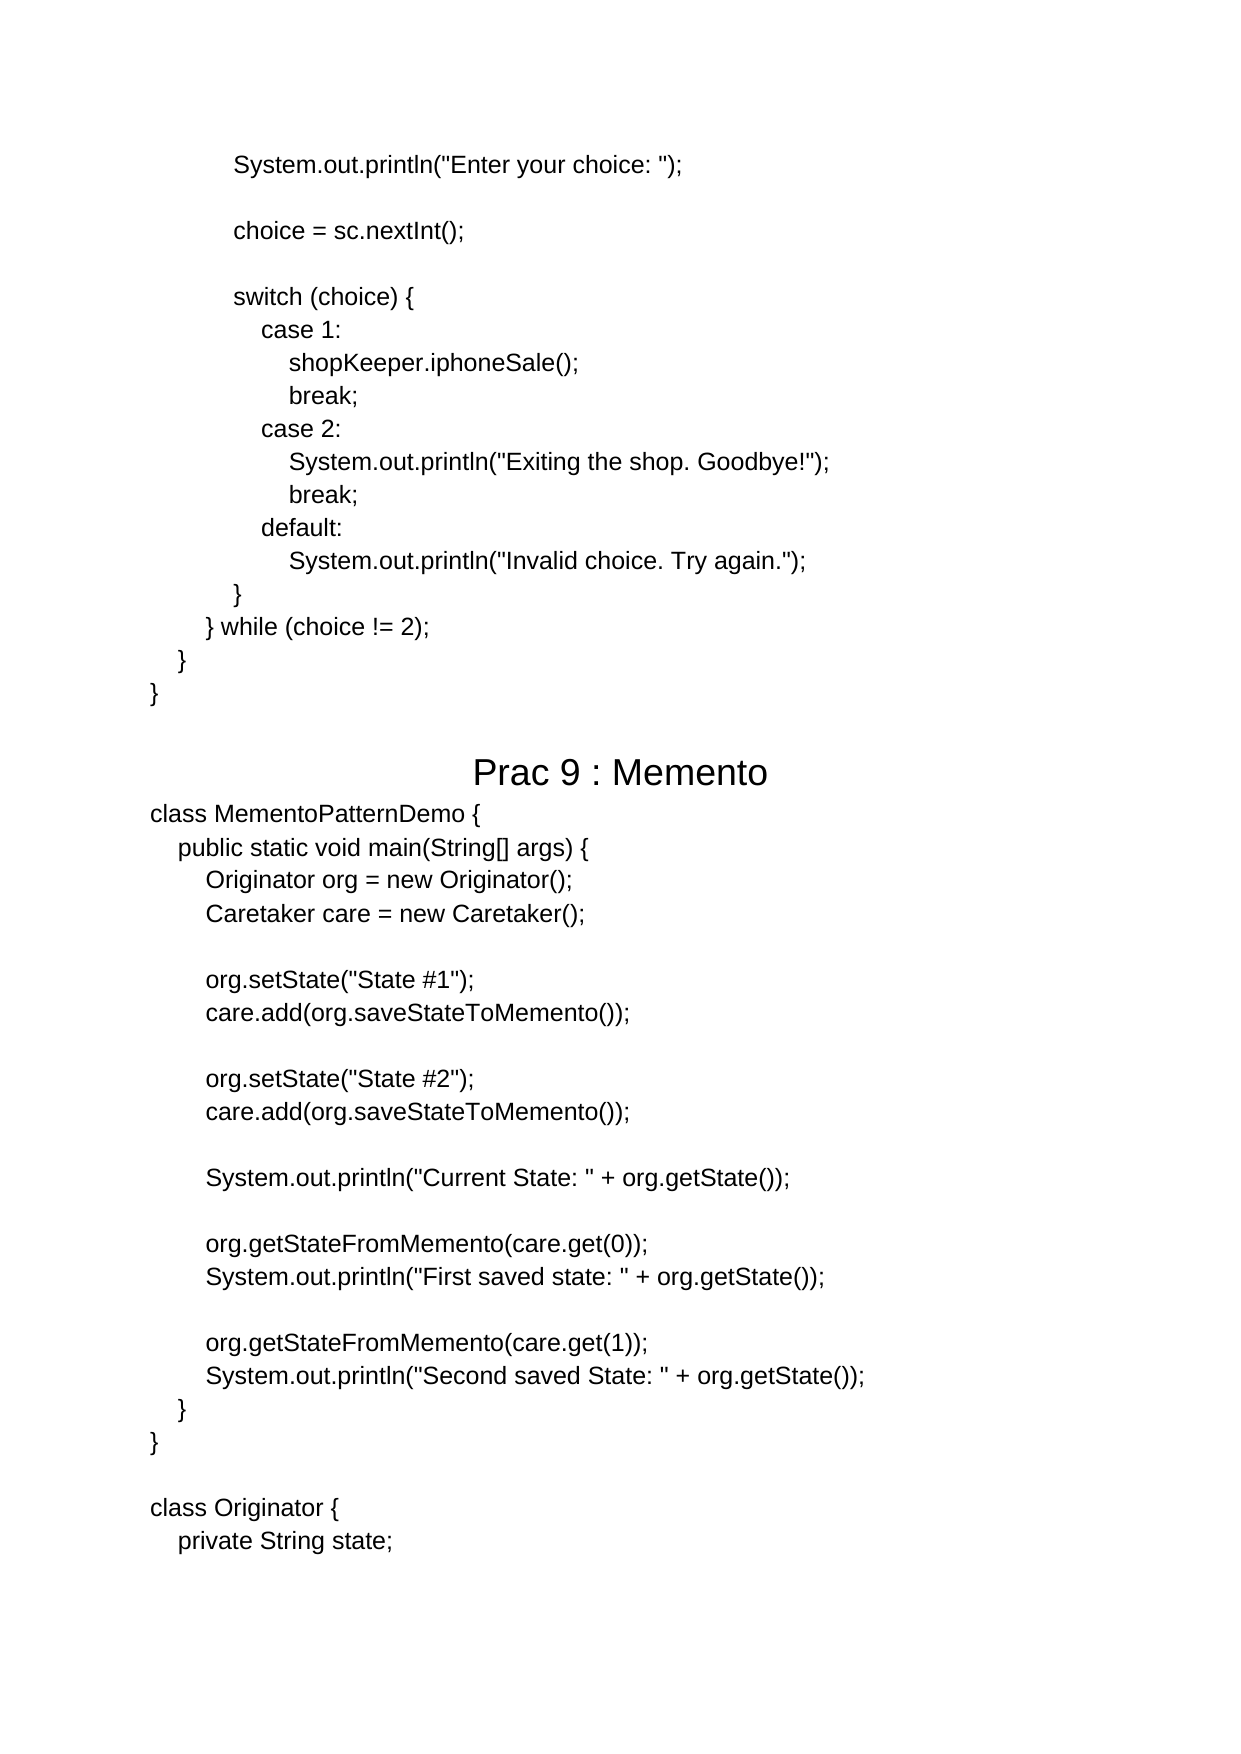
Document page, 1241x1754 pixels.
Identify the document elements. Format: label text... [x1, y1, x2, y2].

text System.out.println("First saved state: " + org.getState()); [150, 1262, 1090, 1291]
text class MementoPatternDemo { [150, 799, 1090, 828]
text case 1: [150, 315, 1090, 344]
text default: [150, 513, 1090, 542]
text Caretaker care = new Caretaker(); [150, 898, 1090, 927]
text choice = sc.nextInt(); [150, 216, 1090, 245]
text } while (choice != 2); [150, 612, 1090, 641]
text break; [150, 480, 1090, 509]
text public static void main(String[] args) { [150, 832, 1090, 861]
text shopKeeper.iphoneSale(); [150, 348, 1090, 377]
text } [150, 1427, 1090, 1456]
text switch (choice) { [150, 282, 1090, 311]
text care.add(org.saveStateToMemento()); [150, 1097, 1090, 1125]
text } [150, 579, 1090, 608]
text break; [150, 381, 1090, 410]
text System.out.println("Enter your choice: "); [150, 150, 1090, 179]
text } [150, 678, 1090, 707]
text System.out.println("Second saved State: " + org.getState()); [150, 1361, 1090, 1389]
text org.setState("State #2"); [150, 1064, 1090, 1092]
text care.add(org.saveStateToMemento()); [150, 998, 1090, 1026]
text private String state; [150, 1526, 1090, 1555]
text org.getStateFromMemento(care.get(1)); [150, 1328, 1090, 1357]
text System.out.println("Exiting the shop. Goodbye!"); [150, 447, 1090, 476]
text Prac 9 : Memento [150, 750, 1090, 793]
text class Originator { [150, 1493, 1090, 1522]
text case 2: [150, 414, 1090, 443]
text } [150, 645, 1090, 674]
text Originator org = new Originator(); [150, 866, 1090, 894]
text System.out.println("Invalid choice. Try again."); [150, 546, 1090, 575]
text System.out.println("Current State: " + org.getState()); [150, 1163, 1090, 1191]
text org.getStateFromMemento(care.get(0)); [150, 1229, 1090, 1257]
text org.setState("State #1"); [150, 964, 1090, 993]
text } [150, 1394, 1090, 1423]
